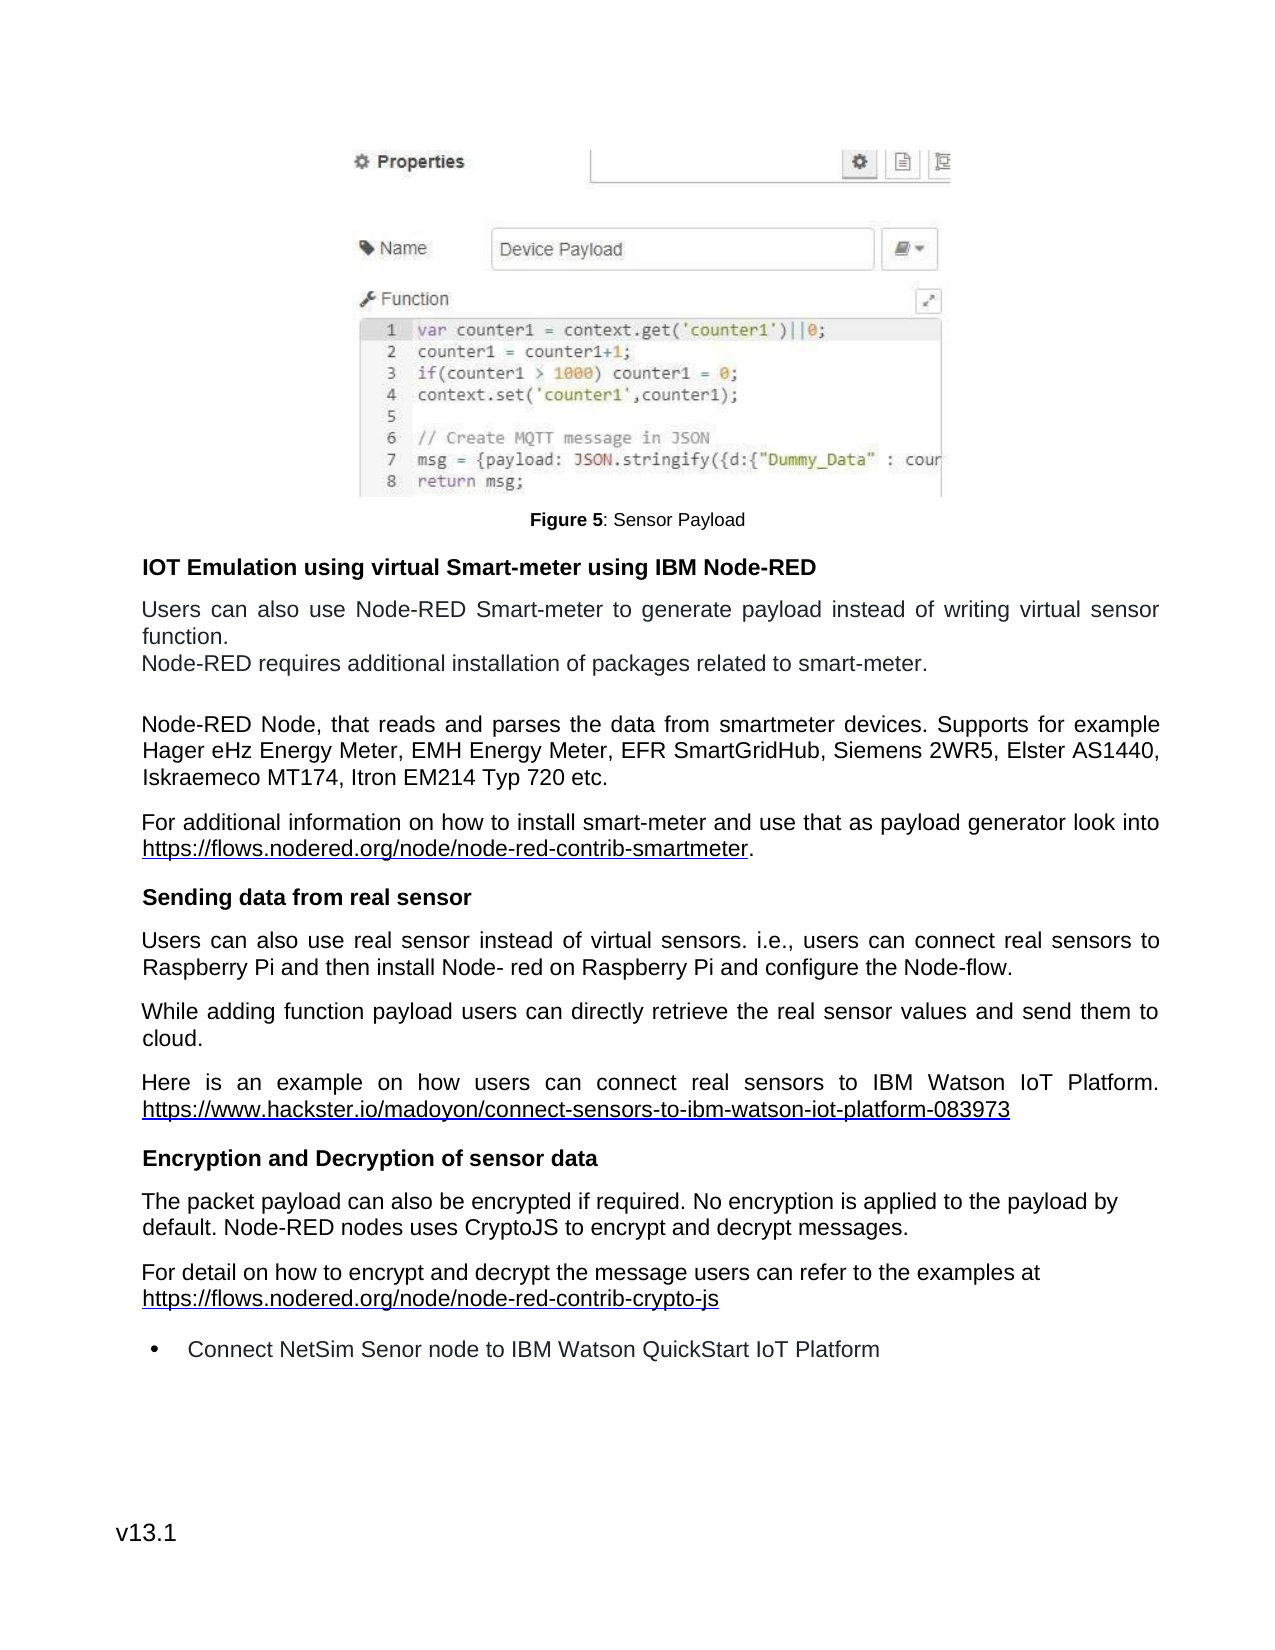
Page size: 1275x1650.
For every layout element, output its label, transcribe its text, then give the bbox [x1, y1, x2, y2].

text The packet payload can also be encrypted if required. No encryption is applied to the payload by default. Node-RED nodes uses CryptoJS to encrypt and decrypt messages. [141, 1188, 1161, 1241]
list Connect NetSim Senor node to IBM Watson QuickStart IoT Platform [150, 1334, 1166, 1363]
text Here is an example on how users can connect real sensors to IBM Watson IoT Platform. https://www.hackster.io/madoyon/connect-sensors-to-ibm-watson-iot-platform-083973 [141, 1069, 1161, 1122]
text Figure 5: Sensor Payload [112, 509, 1162, 531]
text Encryption and Decryption of sensor data [142, 1145, 1161, 1171]
text For additional information on how to install smart-meter and use that as payload generator look into https://flows.nodered.org/node/node-red-contrib-smartmeter. [141, 809, 1161, 861]
picture [352, 150, 951, 497]
text Users can also use real sensor instead of virtual sensors. i.e., users can connect real sensors to Raspberry Pi and then install Node- red on Raspberry Pi and configure the Node-flow. [141, 927, 1161, 980]
text Node-RED Node, that reads and parses the data from smartmeter devices. Supports for example Hager eHz Energy Meter, EMH Energy Meter, EFR SmartGridHub, Siemens 2WR5, Elster AS1440, Iskraemeco MT174, Itron EM214 Typ 720 etc. [141, 711, 1161, 790]
text Sending data from real sensor [142, 884, 1161, 911]
text For detail on how to encrypt and decrypt the message users can refer to the examples at https://flows.nodered.org/node/node-red-contrib-crypto-js [141, 1259, 1161, 1311]
text Node-RED requires additional installation of packages related to smart-meter. [141, 650, 1161, 677]
text IOT Emulation using virtual Smart-meter using IBM Node-RED [142, 553, 1161, 580]
text While adding function payload users can directly retrieve the real sensor values and send them to cloud. [141, 998, 1161, 1051]
text Users can also use Node-RED Smart-meter to generate payload instead of writing virtual sensor function. [141, 596, 1161, 649]
